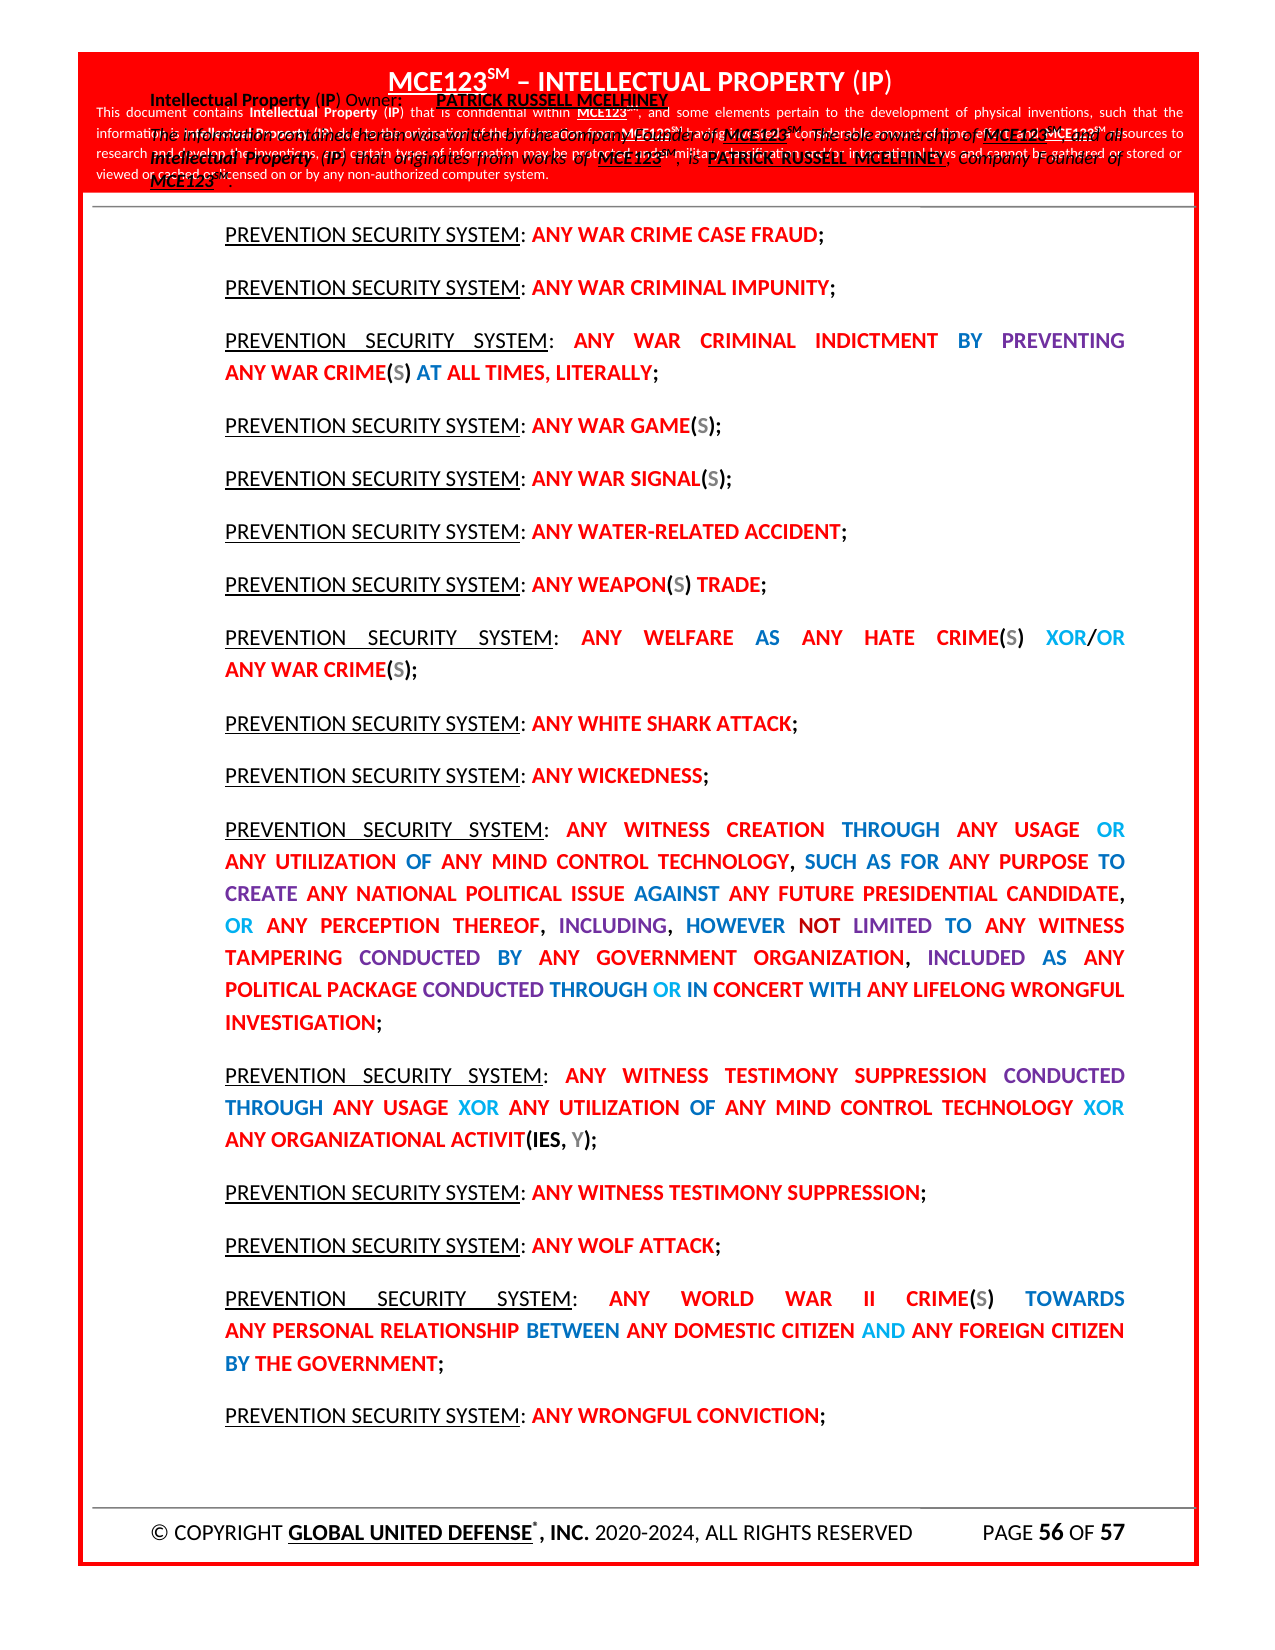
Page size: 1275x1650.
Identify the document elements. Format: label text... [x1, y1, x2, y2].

text PREVENTION SECURITY SYSTEM: ANY WEAPON(S) TRADE; [225, 570, 1125, 598]
text PREVENTION SECURITY SYSTEM: ANY WAR CRIME CASE FRAUD; [225, 220, 1125, 248]
text PREVENTION SECURITY SYSTEM: ANY WAR CRIMINAL IMPUNITY; [225, 273, 1125, 301]
text PREVENTION SECURITY SYSTEM: ANY WOLF ATTACK; [225, 1231, 1125, 1259]
text PREVENTION SECURITY SYSTEM: ANY WITNESS TESTIMONY SUPPRESSION CONDUCTED THROUGH ANY USAGE XOR ANY UTILIZATION OF ANY MIND CONTROL TECHNOLOGY XOR ANY ORGANIZATIONAL ACTIVIT(IES, Y); [225, 1061, 1125, 1153]
text PREVENTION SECURITY SYSTEM: ANY WAR CRIMINAL INDICTMENT BY PREVENTING ANY WAR CRIME(S) AT ALL TIMES, LITERALLY; [225, 326, 1125, 386]
text PREVENTION SECURITY SYSTEM: ANY WAR SIGNAL(S); [225, 464, 1125, 492]
text PREVENTION SECURITY SYSTEM: ANY WICKEDNESS; [225, 762, 1125, 790]
text PREVENTION SECURITY SYSTEM: ANY WRONGFUL CONVICTION; [225, 1402, 1125, 1430]
text PREVENTION SECURITY SYSTEM: ANY WHITE SHARK ATTACK; [225, 709, 1125, 737]
text PREVENTION SECURITY SYSTEM: ANY WORLD WAR II CRIME(S) TOWARDS ANY PERSONAL RELATIONSHIP BETWEEN ANY DOMESTIC CITIZEN AND ANY FOREIGN CITIZEN BY THE GOVERNMENT; [225, 1284, 1125, 1377]
text PREVENTION SECURITY SYSTEM: ANY WAR GAME(S); [225, 411, 1125, 439]
text PREVENTION SECURITY SYSTEM: ANY WATER-RELATED ACCIDENT; [225, 517, 1125, 545]
text PREVENTION SECURITY SYSTEM: ANY WITNESS TESTIMONY SUPPRESSION; [225, 1178, 1125, 1206]
text PREVENTION SECURITY SYSTEM: ANY WELFARE AS ANY HATE CRIME(S) XOR/OR ANY WAR CRIME(S); [225, 623, 1125, 684]
text PREVENTION SECURITY SYSTEM: ANY WITNESS CREATION THROUGH ANY USAGE OR ANY UTILIZATION OF ANY MIND CONTROL TECHNOLOGY, SUCH AS FOR ANY PURPOSE TO CREATE ANY NATIONAL POLITICAL ISSUE AGAINST ANY FUTURE PRESIDENTIAL CANDIDATE, OR ANY PERCEPTION THEREOF, INCLUDING, HOWEVER NOT LIMITED TO ANY WITNESS TAMPERING CONDUCTED BY ANY GOVERNMENT ORGANIZATION, INCLUDED AS ANY POLITICAL PACKAGE CONDUCTED THROUGH OR IN CONCERT WITH ANY LIFELONG WRONGFUL INVESTIGATION; [225, 815, 1125, 1036]
